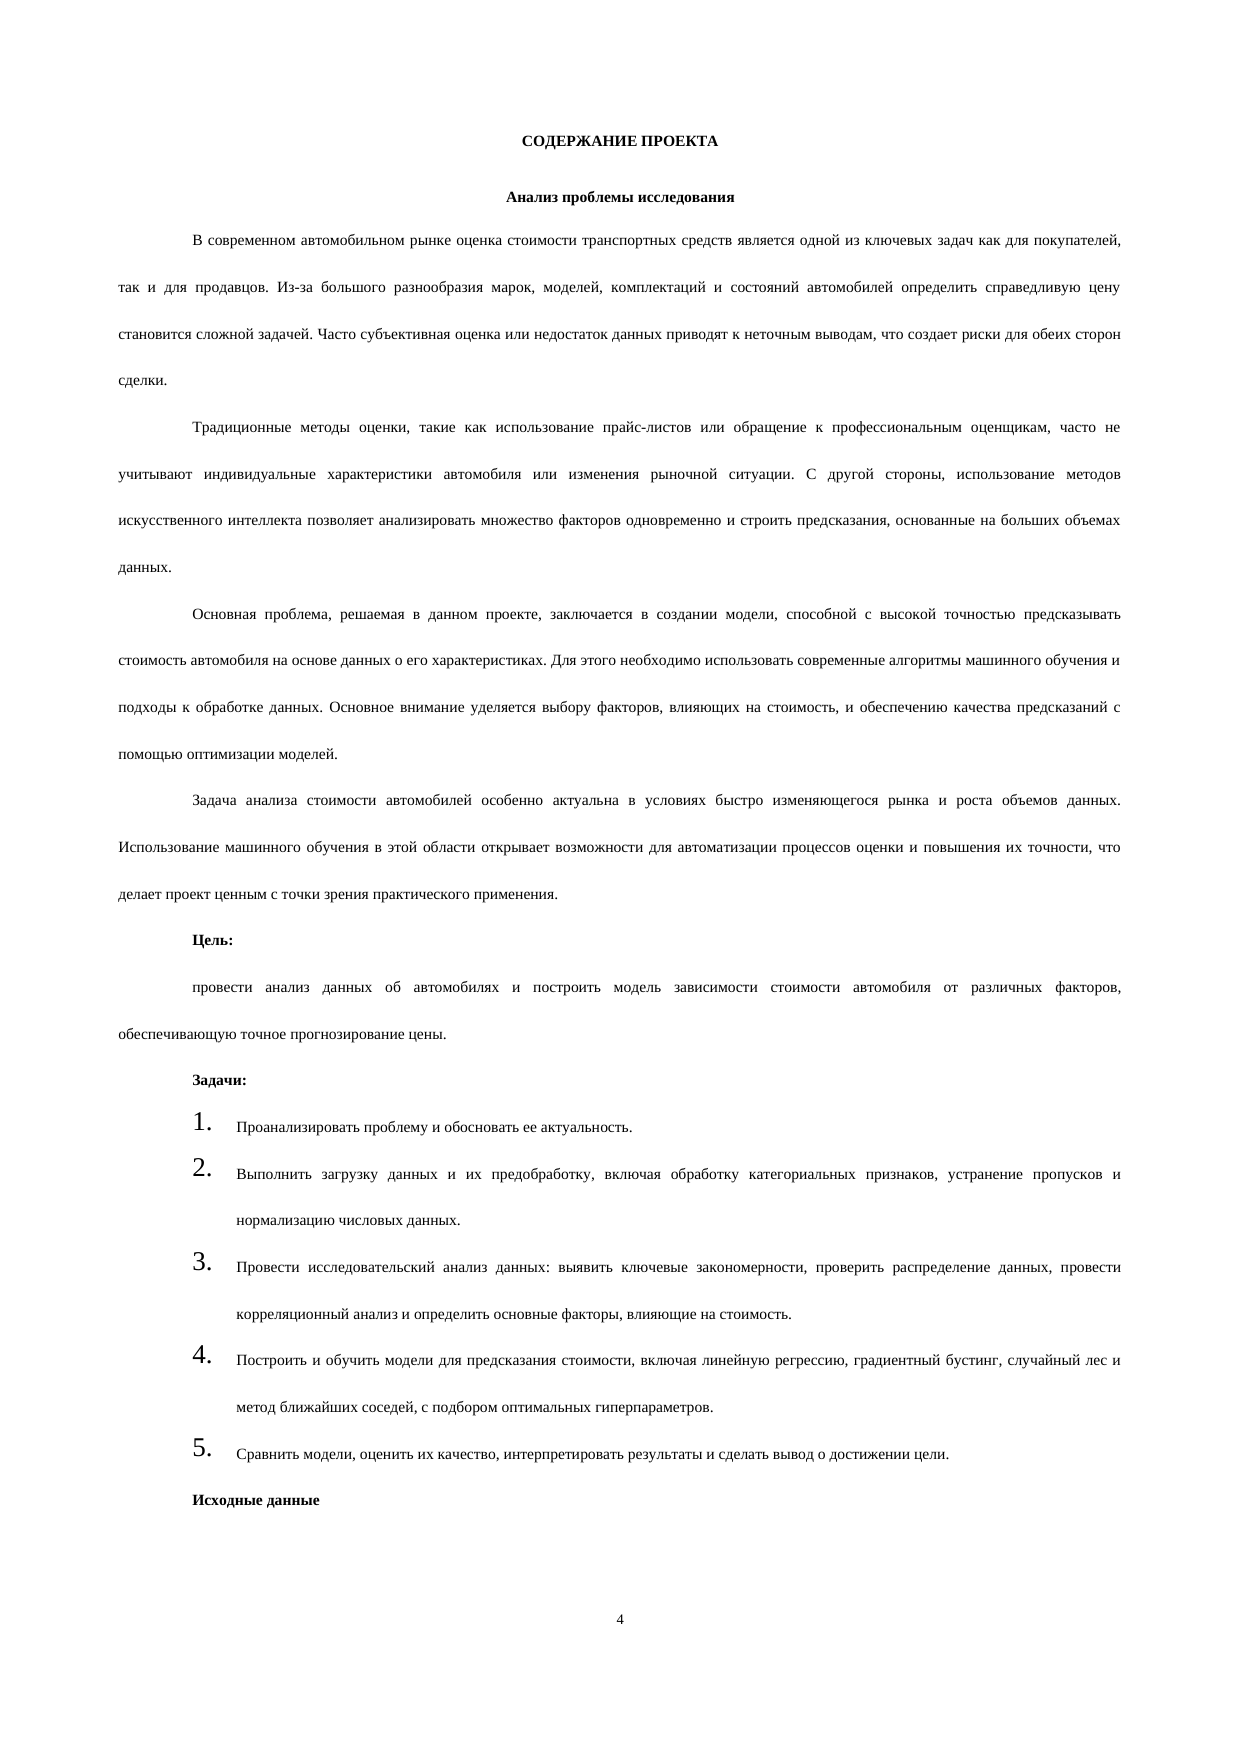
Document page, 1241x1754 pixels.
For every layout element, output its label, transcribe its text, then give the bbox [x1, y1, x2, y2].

list Проанализировать проблему и обосновать ее актуальность. [192, 1104, 1122, 1136]
list Выполнить загрузку данных и их предобработку, включая обработку категориальных признаков, устранение пропусков и нормализацию числовых данных. [192, 1151, 1122, 1229]
text Традиционные методы оценки, такие как использование прайс-листов или обращение к профессиональным оценщикам, часто не учитывают индивидуальные характеристики автомобиля или изменения рыночной ситуации. С другой стороны, использование методов искусственного интеллекта позволяет анализировать множество факторов одновременно и строить предсказания, основанные на больших объемах данных. [118, 404, 1122, 576]
text Задачи: [118, 1058, 1122, 1089]
text Анализ проблемы исследования [118, 174, 1122, 205]
text провести анализ данных об автомобилях и построить модель зависимости стоимости автомобиля от различных факторов, обеспечивающую точное прогнозирование цены. [118, 964, 1122, 1042]
text В современном автомобильном рынке оценка стоимости транспортных средств является одной из ключевых задач как для покупателей, так и для продавцов. Из-за большого разнообразия марок, моделей, комплектаций и состояний автомобилей определить справедливую цену становится сложной задачей. Часто субъективная оценка или недостаток данных приводят к неточным выводам, что создает риски для обеих сторон сделки. [118, 218, 1122, 389]
list Провести исследовательский анализ данных: выявить ключевые закономерности, проверить распределение данных, провести корреляционный анализ и определить основные факторы, влияющие на стоимость. [192, 1244, 1122, 1322]
list Построить и обучить модели для предсказания стоимости, включая линейную регрессию, градиентный бустинг, случайный лес и метод ближайших соседей, с подбором оптимальных гиперпараметров. [192, 1338, 1122, 1416]
text Цель: [118, 918, 1122, 949]
text Основная проблема, решаемая в данном проекте, заключается в создании модели, способной с высокой точностью предсказывать стоимость автомобиля на основе данных о его характеристиках. Для этого необходимо использовать современные алгоритмы машинного обучения и подходы к обработке данных. Основное внимание уделяется выбору факторов, влияющих на стоимость, и обеспечению качества предсказаний с помощью оптимизации моделей. [118, 591, 1122, 762]
text СОДЕРЖАНИЕ ПРОЕКТА [118, 118, 1122, 149]
text Исходные данные [118, 1478, 1122, 1509]
list Сравнить модели, оценить их качество, интерпретировать результаты и сделать вывод о достижении цели. [192, 1431, 1122, 1462]
text Задача анализа стоимости автомобилей особенно актуальна в условиях быстро изменяющегося рынка и роста объемов данных. Использование машинного обучения в этой области открывает возможности для автоматизации процессов оценки и повышения их точности, что делает проект ценным с точки зрения практического применения. [118, 778, 1122, 902]
